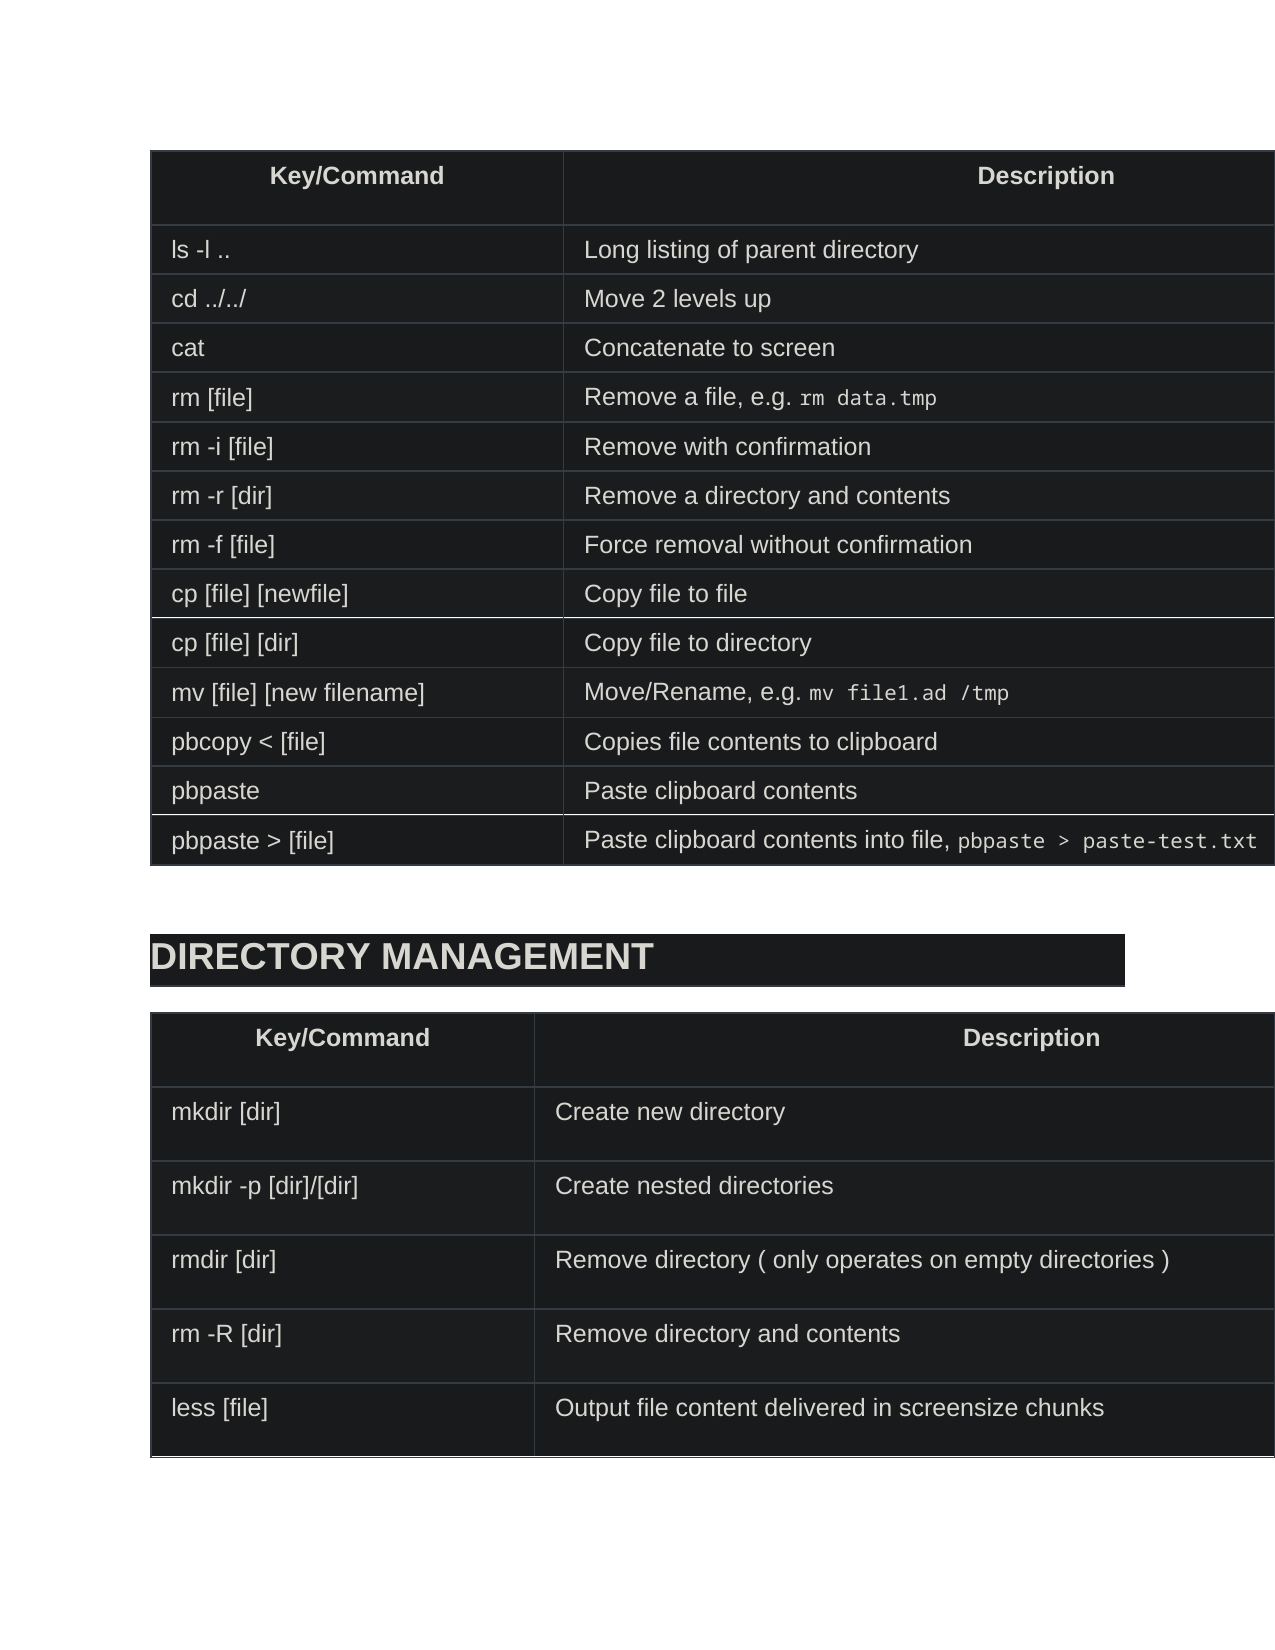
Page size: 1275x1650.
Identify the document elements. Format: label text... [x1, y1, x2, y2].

table_header Key/Command [152, 152, 563, 224]
table_cell rm -r [dir] [152, 472, 563, 519]
table_header Key/Command [152, 1014, 534, 1086]
table_header Description [535, 1014, 1274, 1086]
table_cell pbcopy < [file] [152, 718, 563, 765]
table_cell cp [file] [dir] [152, 619, 563, 666]
table_cell ls -l .. [152, 226, 563, 273]
table_cell pbpaste [152, 767, 563, 814]
table_cell Copy file to directory [564, 619, 1274, 666]
table_cell rm -R [dir] [152, 1310, 534, 1382]
table_cell Move/Rename, e.g. mv file1.ad /tmp [564, 668, 1274, 716]
table_cell cd ../../ [152, 275, 563, 322]
table_cell Remove directory ( only operates on empty directories ) [535, 1236, 1274, 1308]
table_cell Paste clipboard contents [564, 767, 1274, 814]
table_cell rmdir [dir] [152, 1236, 534, 1308]
table_cell Force removal without confirmation [564, 521, 1274, 568]
table_cell Long listing of parent directory [564, 226, 1274, 273]
table_cell Move 2 levels up [564, 275, 1274, 322]
table_cell less [file] [152, 1384, 534, 1456]
table_cell Paste clipboard contents into file, pbpaste > paste-test.txt [564, 816, 1274, 864]
table_cell mkdir [dir] [152, 1088, 534, 1160]
table_cell Remove directory and contents [535, 1310, 1274, 1382]
table_cell Create nested directories [535, 1162, 1274, 1234]
table_cell Remove with confirmation [564, 423, 1274, 470]
table_cell rm -i [file] [152, 423, 563, 470]
table_cell cat [152, 324, 563, 371]
table_cell pbpaste > [file] [152, 816, 563, 864]
table_cell Output file content delivered in screensize chunks [535, 1384, 1274, 1456]
table_cell mkdir -p [dir]/[dir] [152, 1162, 534, 1234]
table_cell rm -f [file] [152, 521, 563, 568]
table_cell Concatenate to screen [564, 324, 1274, 371]
table_cell Create new directory [535, 1088, 1274, 1160]
text DIRECTORY MANAGEMENT [150, 934, 1125, 985]
table_cell cp [file] [newfile] [152, 570, 563, 617]
table_header Description [564, 152, 1274, 224]
table_cell Copy file to file [564, 570, 1274, 617]
table_cell rm [file] [152, 373, 563, 421]
table_cell Remove a file, e.g. rm data.tmp [564, 373, 1274, 421]
table_cell mv [file] [new filename] [152, 668, 563, 716]
table_cell Copies file contents to clipboard [564, 718, 1274, 765]
table_cell Remove a directory and contents [564, 472, 1274, 519]
